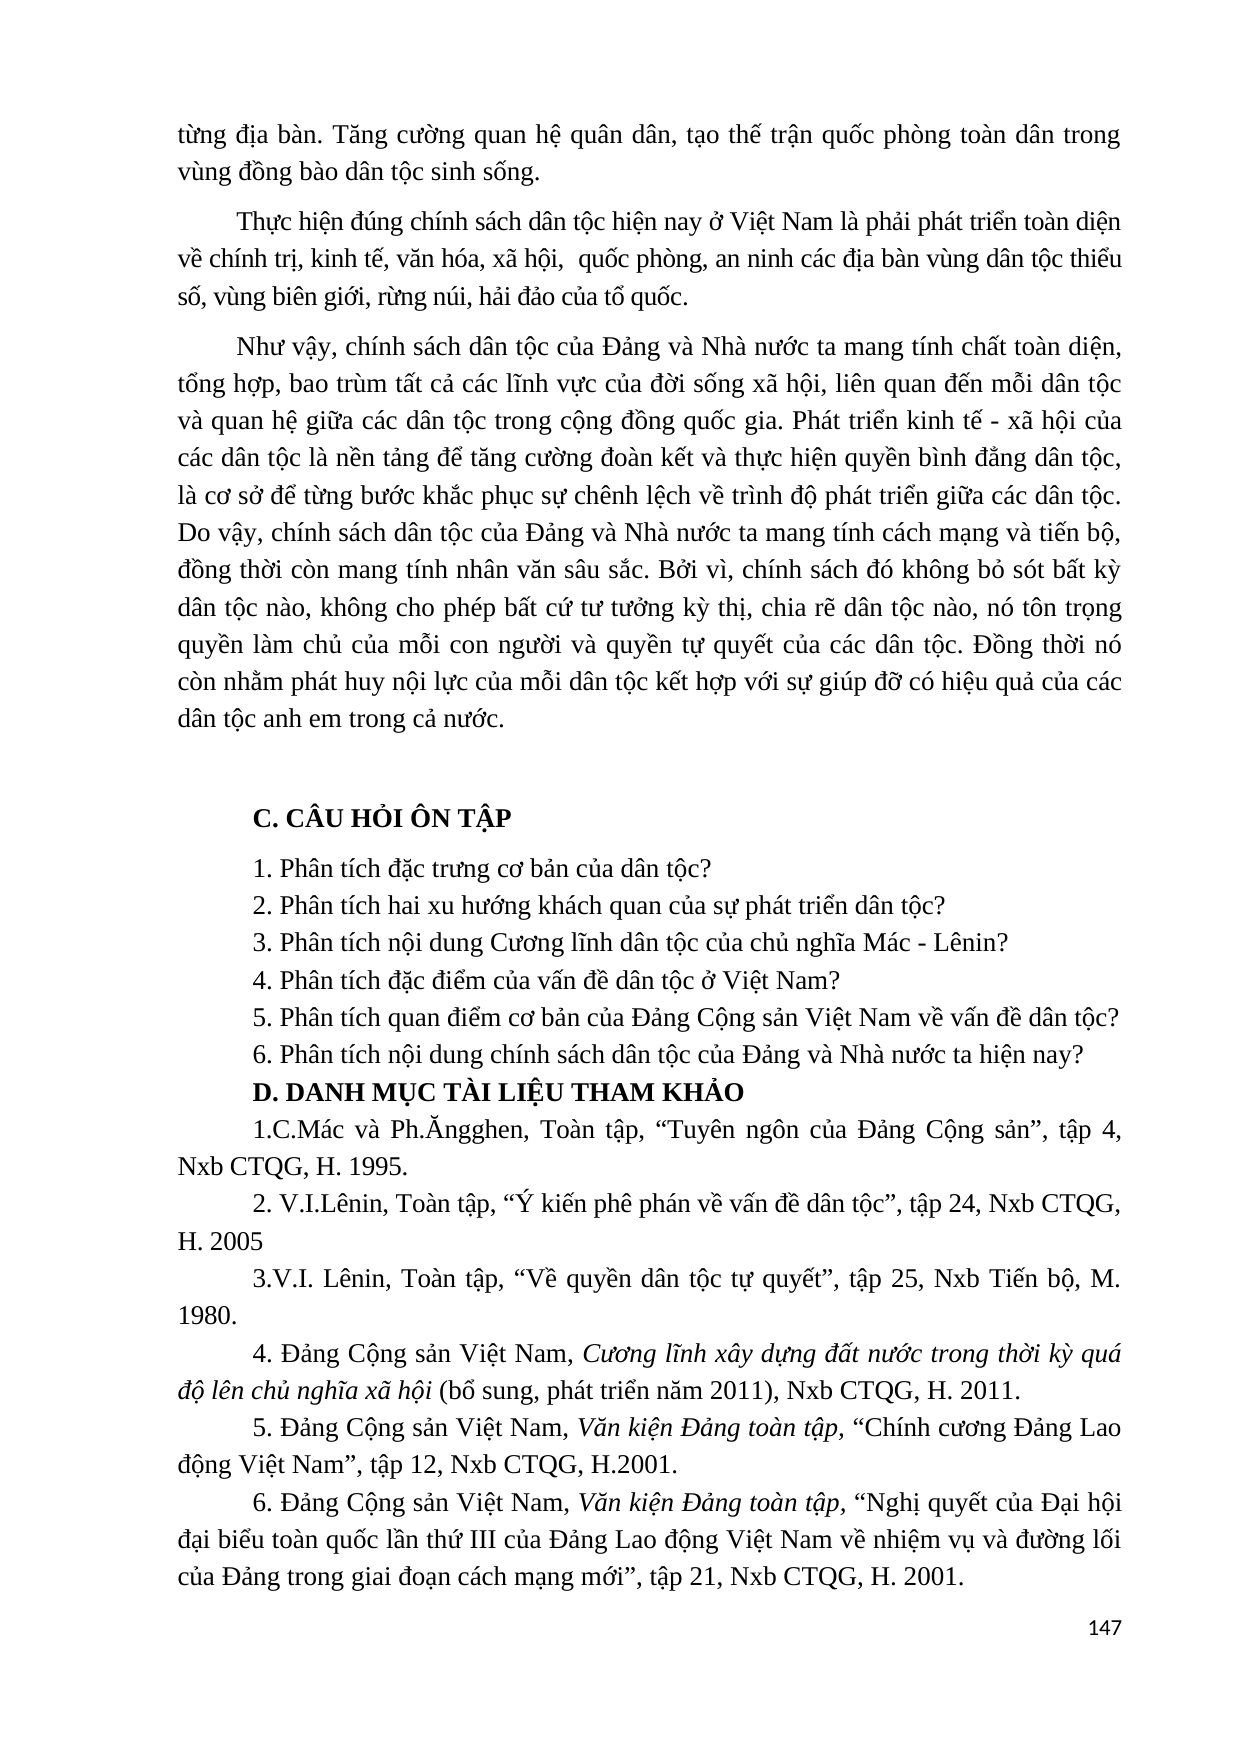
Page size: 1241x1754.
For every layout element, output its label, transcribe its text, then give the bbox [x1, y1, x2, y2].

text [177, 118, 1122, 187]
text 2. Phân tích hai xu hướng khách quan của sự phát triển dân tộc? [177, 889, 1122, 920]
text D. DANH MỤC TÀI LIỆU THAM KHẢO [177, 1076, 1122, 1107]
text 4. Phân tích đặc điểm của vấn đề dân tộc ở Việt Nam? [177, 964, 1122, 995]
text 5. Phân tích quan điểm cơ bản của Đảng Cộng sản Việt Nam về vấn đề dân tộc? [177, 1001, 1122, 1032]
text 2. V.I.Lênin, Toàn tập, “Ý kiến phê phán về vấn đề dân tộc”, tập 24, Nxb CTQG, H. 2005 [177, 1187, 1122, 1256]
text C. CÂU HỎI ÔN TẬP [177, 802, 1122, 833]
text 1.C.Mác và Ph.Ăngghen, Toàn tập, “Tuyên ngôn của Đảng Cộng sản”, tập 4, Nxb CTQG, H. 1995. [177, 1113, 1122, 1181]
text 3.V.I. Lênin, Toàn tập, “Về quyền dân tộc tự quyết”, tập 25, Nxb Tiến bộ, M. 1980. [177, 1262, 1122, 1331]
text 6. Phân tích nội dung chính sách dân tộc của Đảng và Nhà nước ta hiện nay? [177, 1038, 1122, 1069]
text 3. Phân tích nội dung Cương lĩnh dân tộc của chủ nghĩa Mác - Lênin? [177, 926, 1122, 958]
text Thực hiện đúng chính sách dân tộc hiện nay ở Việt Nam là phải phát triển toàn diện về chính trị, kinh tế, văn hóa, xã hội, quốc phòng, an ninh các địa bàn vùng dân tộc thiểu số, vùng biên giới, rừng núi, hải đảo của tổ quốc. [177, 205, 1122, 311]
text Như vậy, chính sách dân tộc của Đảng và Nhà nước ta mang tính chất toàn diện, tổng hợp, bao trùm tất cả các lĩnh vực của đời sống xã hội, liên quan đến mỗi dân tộc và quan hệ giữa các dân tộc trong cộng đồng quốc gia. Phát triển kinh tế - xã hội của các dân tộc là nền tảng để tăng cường đoàn kết và thực hiện quyền bình đẳng dân tộc, là cơ sở để từng bước khắc phục sự chênh lệch về trình độ phát triển giữa các dân tộc. Do vậy, chính sách dân tộc của Đảng và Nhà nước ta mang tính cách mạng và tiến bộ, đồng thời còn mang tính nhân văn sâu sắc. Bởi vì, chính sách đó không bỏ sót bất kỳ dân tộc nào, không cho phép bất cứ tư tưởng kỳ thị, chia rẽ dân tộc nào, nó tôn trọng quyền làm chủ của mỗi con người và quyền tự quyết của các dân tộc. Đồng thời nó còn nhằm phát huy nội lực của mỗi dân tộc kết hợp với sự giúp đỡ có hiệu quả của các dân tộc anh em trong cả nước. [177, 329, 1122, 734]
text 6. Đảng Cộng sản Việt Nam, Văn kiện Đảng toàn tập, “Nghị quyết của Đại hội đại biểu toàn quốc lần thứ III của Đảng Lao động Việt Nam về nhiệm vụ và đường lối của Đảng trong giai đoạn cách mạng mới”, tập 21, Nxb CTQG, H. 2001. [177, 1486, 1122, 1592]
text 1. Phân tích đặc trưng cơ bản của dân tộc? [177, 852, 1122, 883]
text 4. Đảng Cộng sản Việt Nam, Cương lĩnh xây dựng đất nước trong thời kỳ quá độ lên chủ nghĩa xã hội (bổ sung, phát triển năm 2011), Nxb CTQG, H. 2011. [177, 1337, 1122, 1405]
text 5. Đảng Cộng sản Việt Nam, Văn kiện Đảng toàn tập, “Chính cương Đảng Lao động Việt Nam”, tập 12, Nxb CTQG, H.2001. [177, 1411, 1122, 1480]
